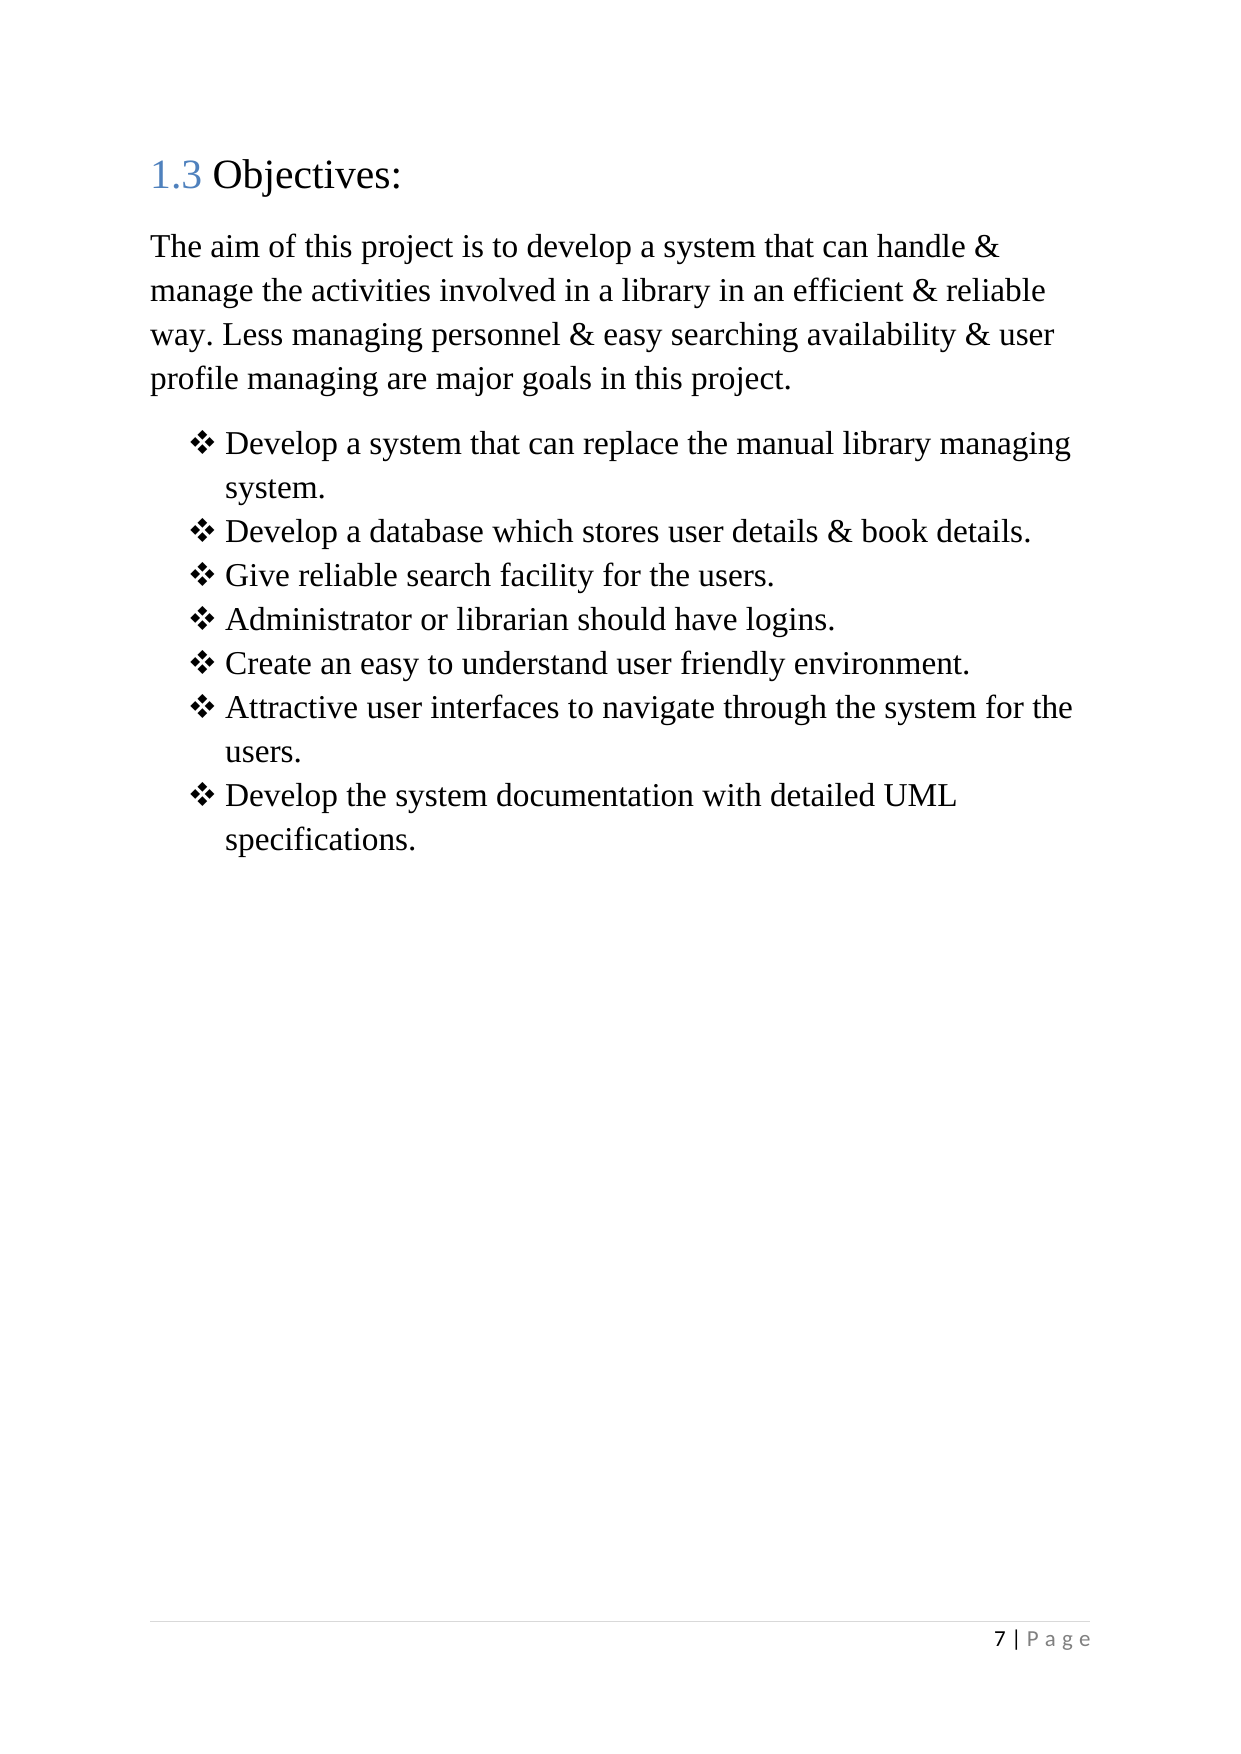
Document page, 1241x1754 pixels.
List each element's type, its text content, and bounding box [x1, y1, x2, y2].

list Create an easy to understand user friendly environment. [187, 643, 1090, 682]
list Develop the system documentation with detailed UML specifications. [187, 776, 1090, 858]
text The aim of this project is to develop a system that can handle & manage the activities involved in a library in an efficient & reliable way. Less managing personnel & easy searching availability & user profile managing are major goals in this project. [150, 226, 1090, 396]
list Develop a database which stores user details & book details. [187, 511, 1090, 549]
list Develop a system that can replace the manual library managing system. [187, 423, 1090, 505]
list Give reliable search facility for the users. [187, 555, 1090, 593]
text 1.3 Objectives: [150, 150, 1090, 198]
list Administrator or librarian should have logins. [187, 599, 1090, 638]
list Attractive user interfaces to navigate through the system for the users. [187, 687, 1090, 770]
